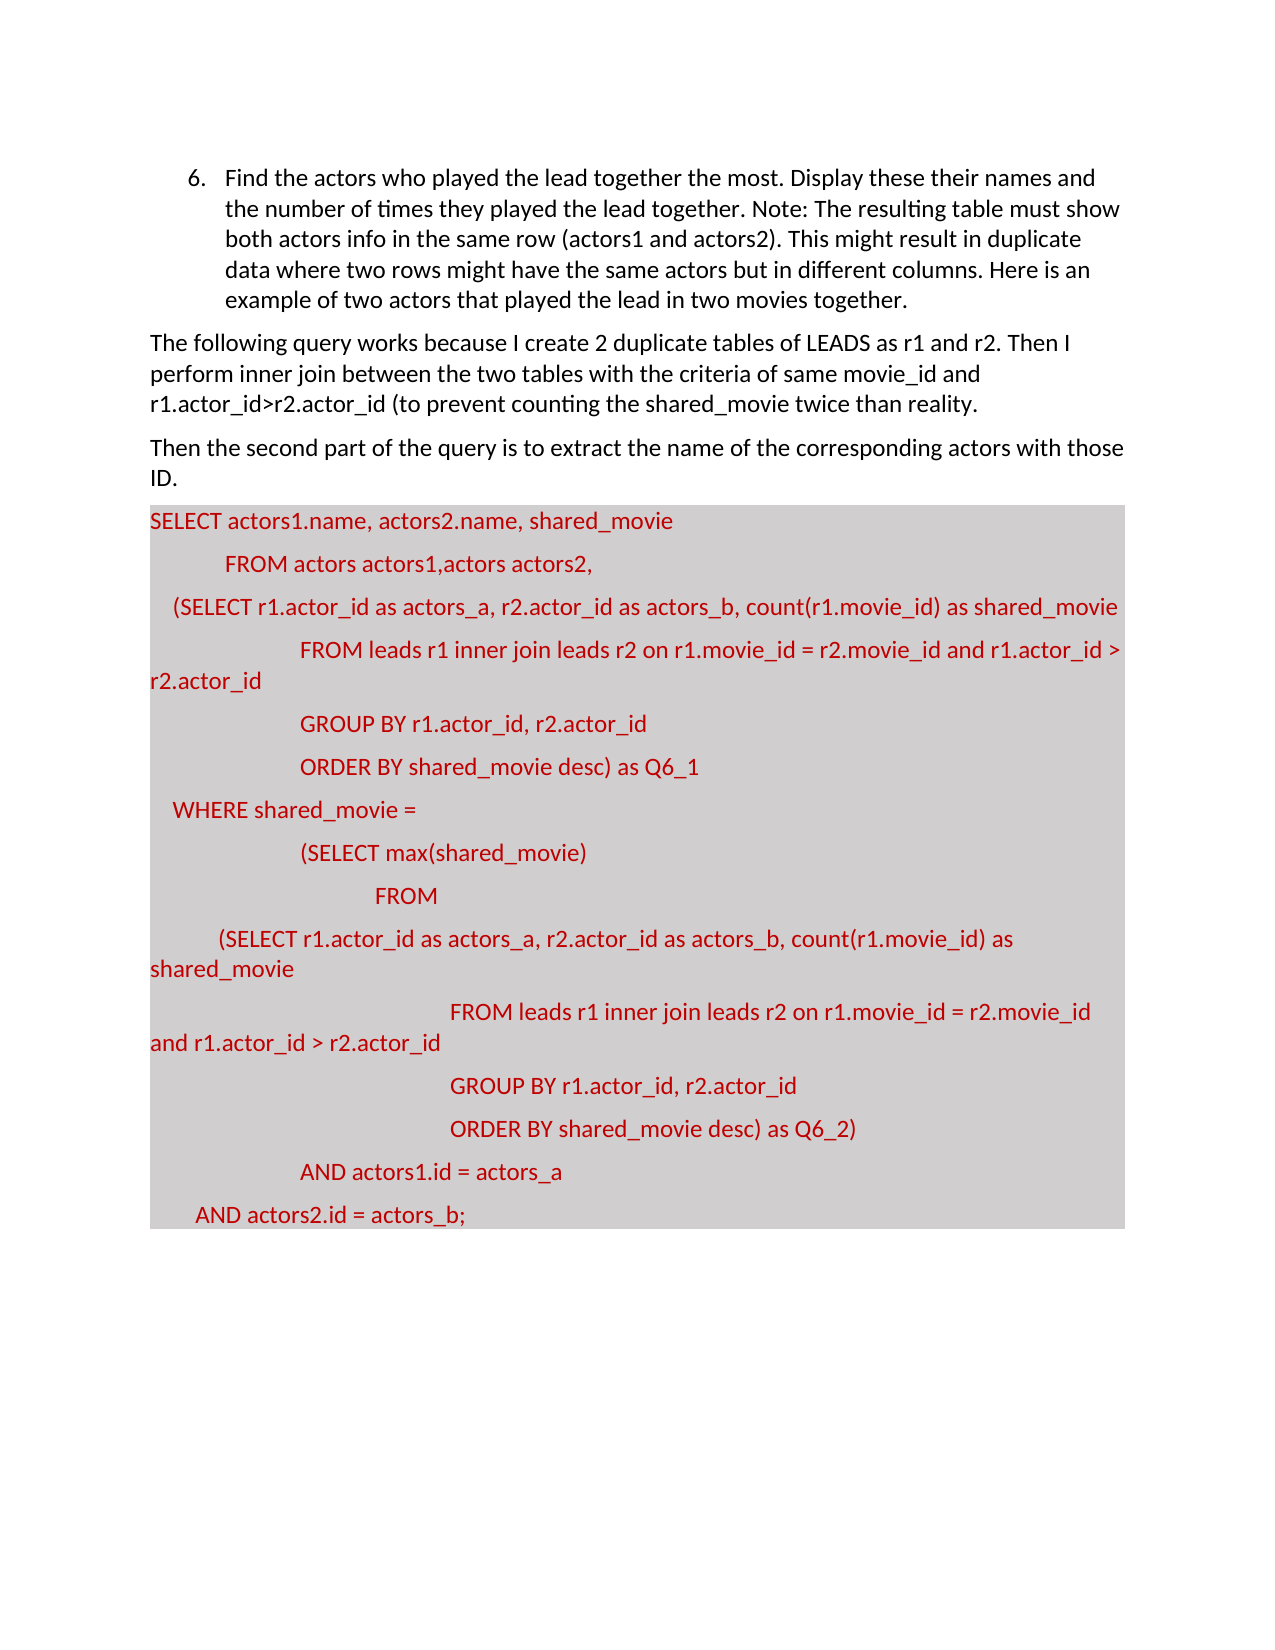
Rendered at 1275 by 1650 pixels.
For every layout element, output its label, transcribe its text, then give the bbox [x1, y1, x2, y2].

text Then the second part of the query is to extract the name of the corresponding actors with those ID. [150, 432, 1125, 493]
text WHERE shared_movie = [150, 794, 1125, 824]
text AND actors2.id = actors_b; [150, 1199, 1125, 1229]
text (SELECT r1.actor_id as actors_a, r2.actor_id as actors_b, count(r1.movie_id) as shared_movie [150, 591, 1125, 622]
text ORDER BY shared_movie desc) as Q6_2) [150, 1113, 1125, 1143]
text AND actors1.id = actors_a [150, 1156, 1125, 1187]
text FROM leads r1 inner join leads r2 on r1.movie_id = r2.movie_id and r1.actor_id > r2.actor_id [150, 634, 1125, 695]
text The following query works because I create 2 duplicate tables of LEADS as r1 and r2. Then I perform inner join between the two tables with the criteria of same movie_id and r1.actor_id>r2.actor_id (to prevent counting the shared_movie twice than reality. [150, 328, 1125, 419]
text GROUP BY r1.actor_id, r2.actor_id [150, 1070, 1125, 1101]
text ORDER BY shared_movie desc) as Q6_1 [150, 751, 1125, 781]
text GROUP BY r1.actor_id, r2.actor_id [150, 708, 1125, 738]
text FROM leads r1 inner join leads r2 on r1.movie_id = r2.movie_id and r1.actor_id > r2.actor_id [150, 996, 1125, 1057]
text (SELECT r1.actor_id as actors_a, r2.actor_id as actors_b, count(r1.movie_id) as shared_movie [150, 923, 1125, 984]
text FROM [150, 880, 1125, 910]
text (SELECT max(shared_movie) [150, 837, 1125, 867]
text SELECT actors1.name, actors2.name, shared_movie [150, 505, 1125, 536]
text FROM actors actors1,actors actors2, [150, 548, 1125, 579]
list Find the actors who played the lead together the most. Display these their names and the number of times they played the lead together. Note: The resulting table must show both actors info in the same row (actors1 and actors2). This might result in duplicate data where two rows might have the same actors but in different columns. Here is an example of two actors that played the lead in two movies together. [187, 162, 1125, 315]
